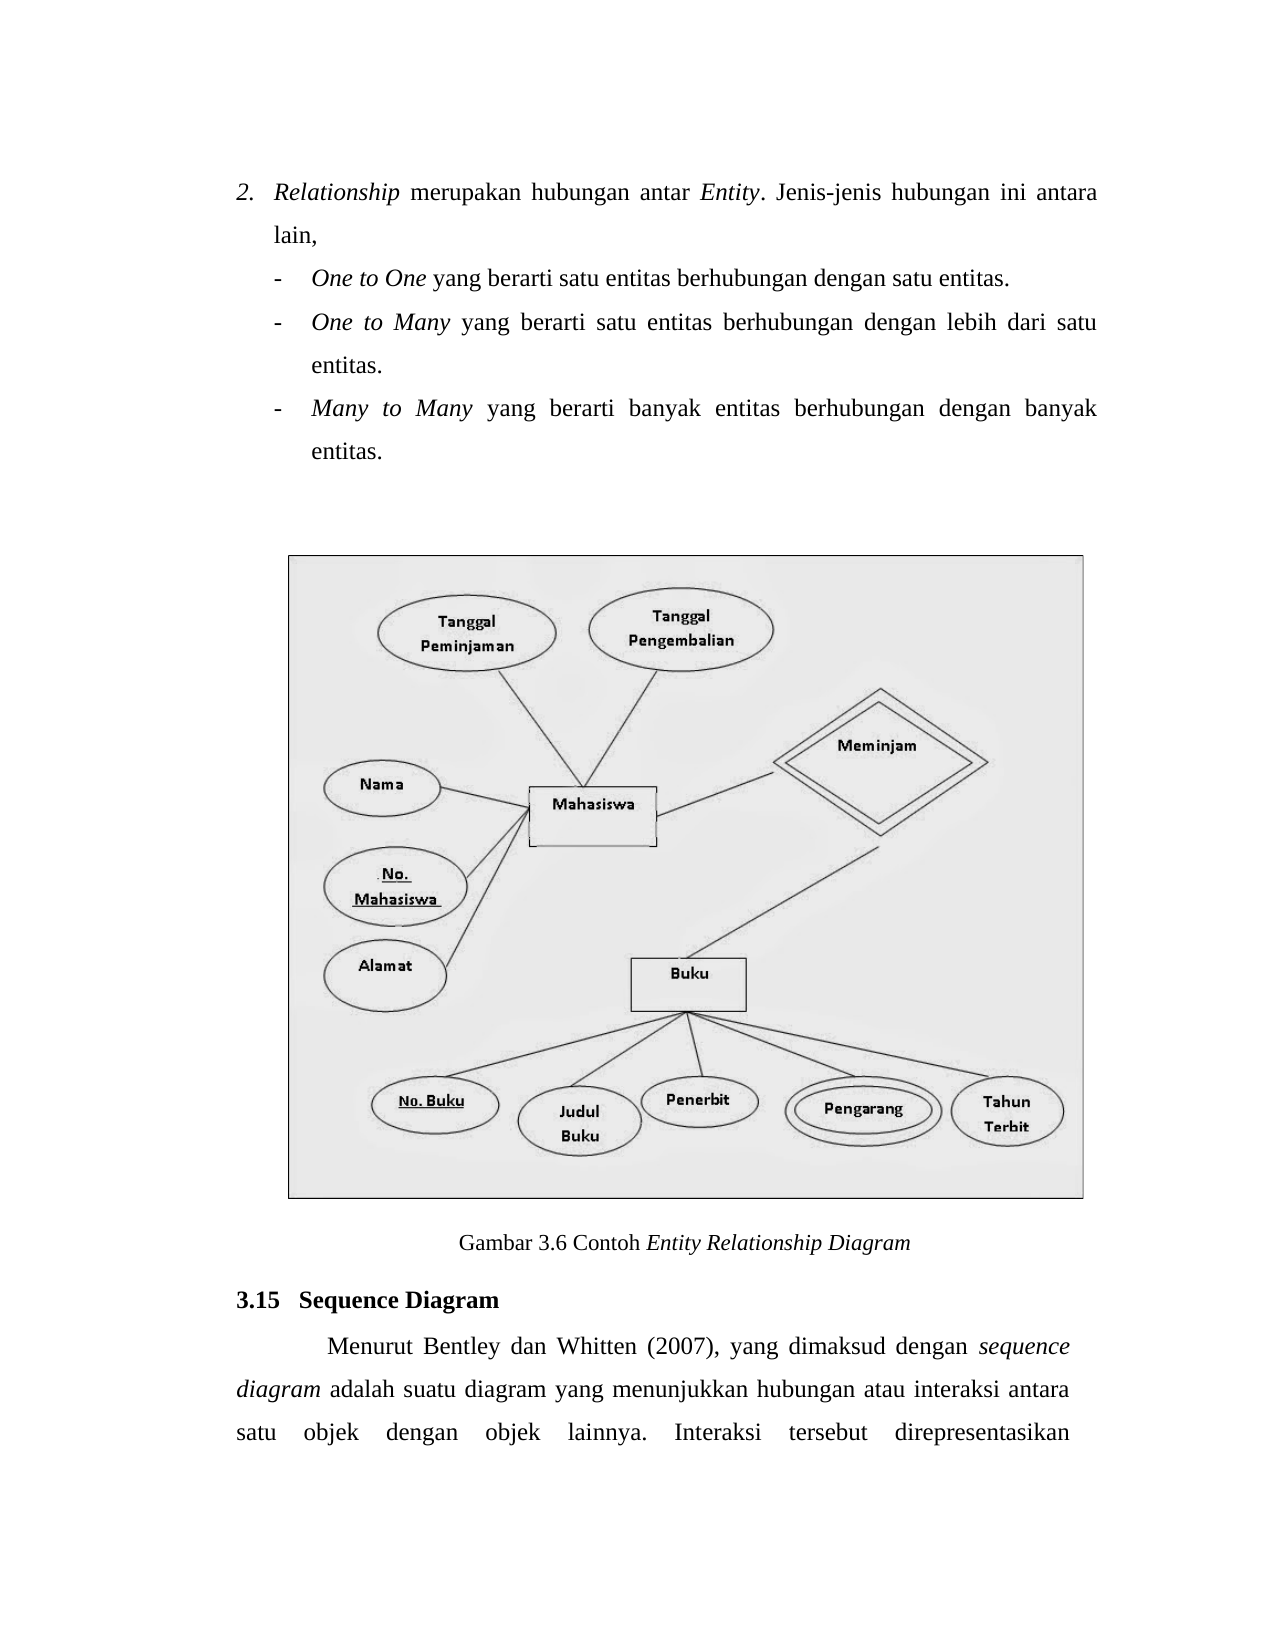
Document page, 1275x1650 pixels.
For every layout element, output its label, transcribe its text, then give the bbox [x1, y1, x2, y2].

text 3.15 Sequence Diagram [236, 1286, 1098, 1314]
text Gambar 3.6 Contoh Entity Relationship Diagram [274, 1229, 1098, 1256]
picture [288, 555, 1084, 1199]
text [236, 1331, 1070, 1445]
list Many to Many yang berarti banyak entitas berhubungan dengan banyak entitas. [274, 393, 1098, 465]
list Relationship merupakan hubungan antar Entity. Jenis-jenis hubungan ini antara lain, [236, 177, 1098, 249]
list One to One yang berarti satu entitas berhubungan dengan satu entitas. [274, 263, 1098, 292]
list One to Many yang berarti satu entitas berhubungan dengan lebih dari satu entitas. [274, 307, 1098, 378]
